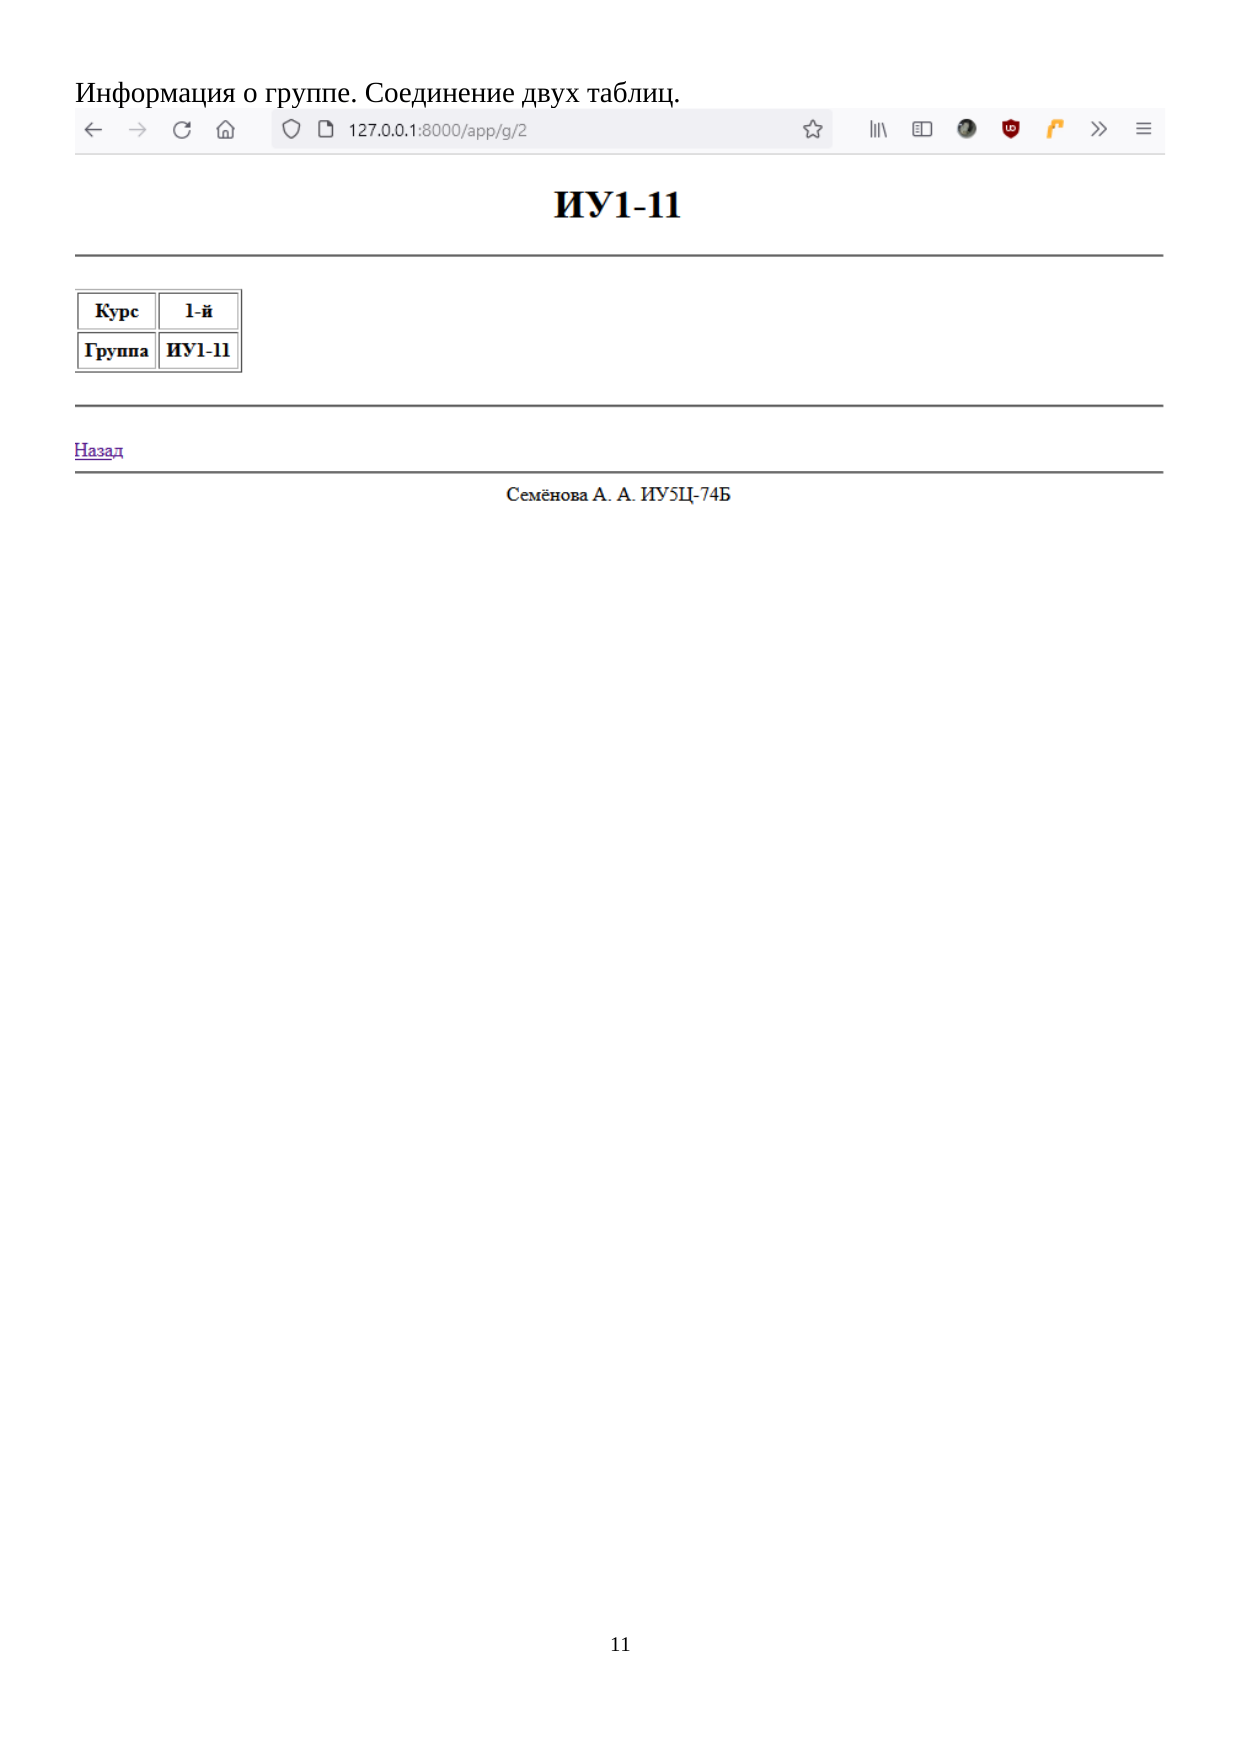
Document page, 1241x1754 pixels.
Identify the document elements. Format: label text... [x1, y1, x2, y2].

picture [75, 108, 1166, 507]
text Информация о группе. Соединение двух таблиц. [75, 75, 1165, 108]
